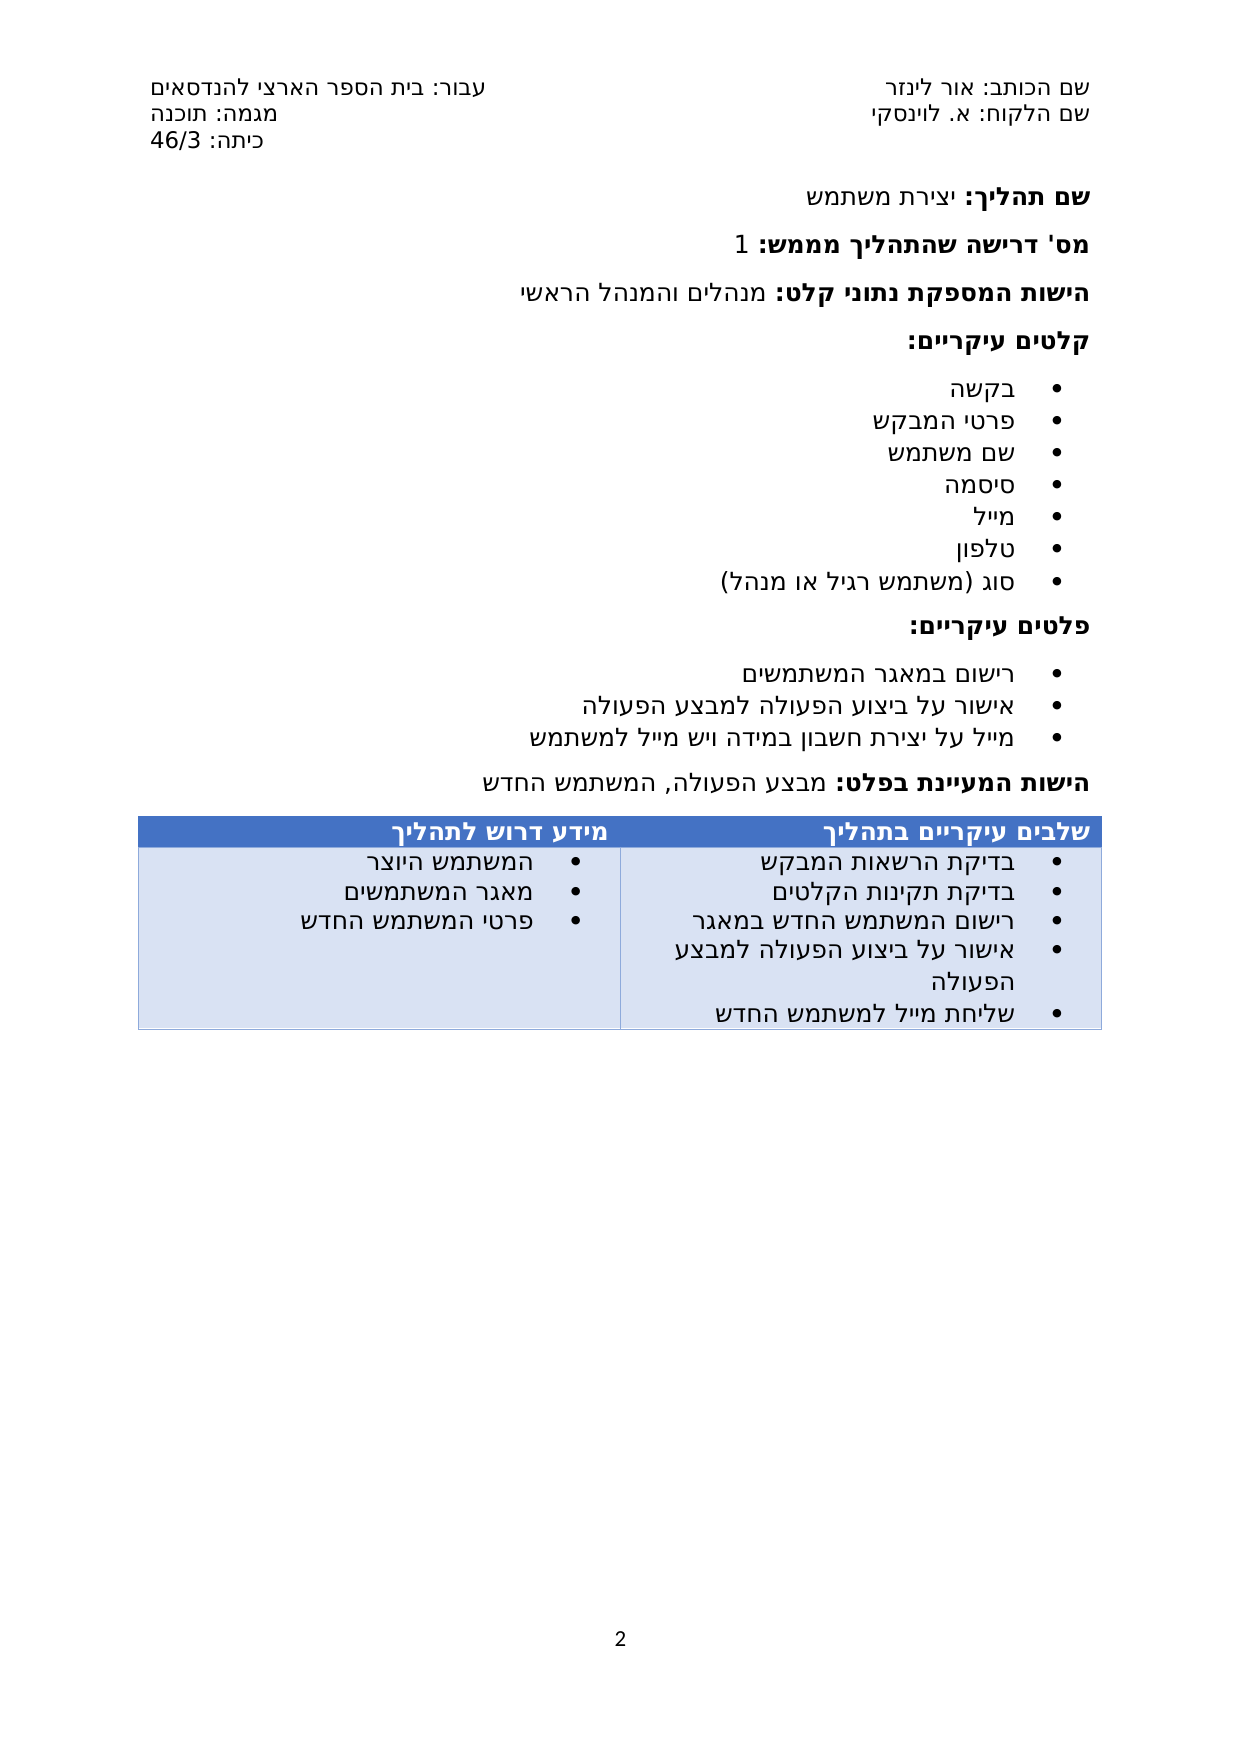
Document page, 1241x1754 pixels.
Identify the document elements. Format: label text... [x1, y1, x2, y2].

list מייל [150, 503, 1053, 532]
table_cell המשתמש היוצר מאגר המשתמשים פרטי המשתמש החדש [139, 848, 620, 1028]
list רישום במאגר המשתמשים [150, 659, 1053, 689]
list סוג (משתמש רגיל או מנהל) [150, 567, 1053, 596]
table_header שלבים עיקריים בתהליך [621, 818, 1101, 847]
text פלטים עיקריים: [150, 611, 1090, 641]
text מס' דרישה שהתהליך מממש: 1 [150, 230, 1090, 259]
text קלטים עיקריים: [150, 326, 1090, 355]
list בקשה [150, 374, 1053, 403]
list פרטי המבקש [150, 406, 1053, 436]
list אישור על ביצוע הפעולה למבצע הפעולה [150, 692, 1053, 721]
text שם תהליך: יצירת משתמש [150, 182, 1090, 211]
table_header מידע דרוש לתהליך [139, 818, 620, 847]
text הישות המספקת נתוני קלט: מנהלים והמנהל הראשי [150, 278, 1090, 307]
list סיסמה [150, 471, 1053, 500]
list מייל על יצירת חשבון במידה ויש מייל למשתמש [150, 724, 1053, 753]
list שם משתמש [150, 438, 1053, 468]
text הישות המעיינת בפלט: מבצע הפעולה, המשתמש החדש [150, 768, 1090, 797]
list טלפון [150, 535, 1053, 564]
table_cell בדיקת הרשאות המבקש בדיקת תקינות הקלטים רישום המשתמש החדש במאגר אישור על ביצוע הפעולה למבצע הפעולה שליחת מייל למשתמש החדש [621, 848, 1101, 1028]
